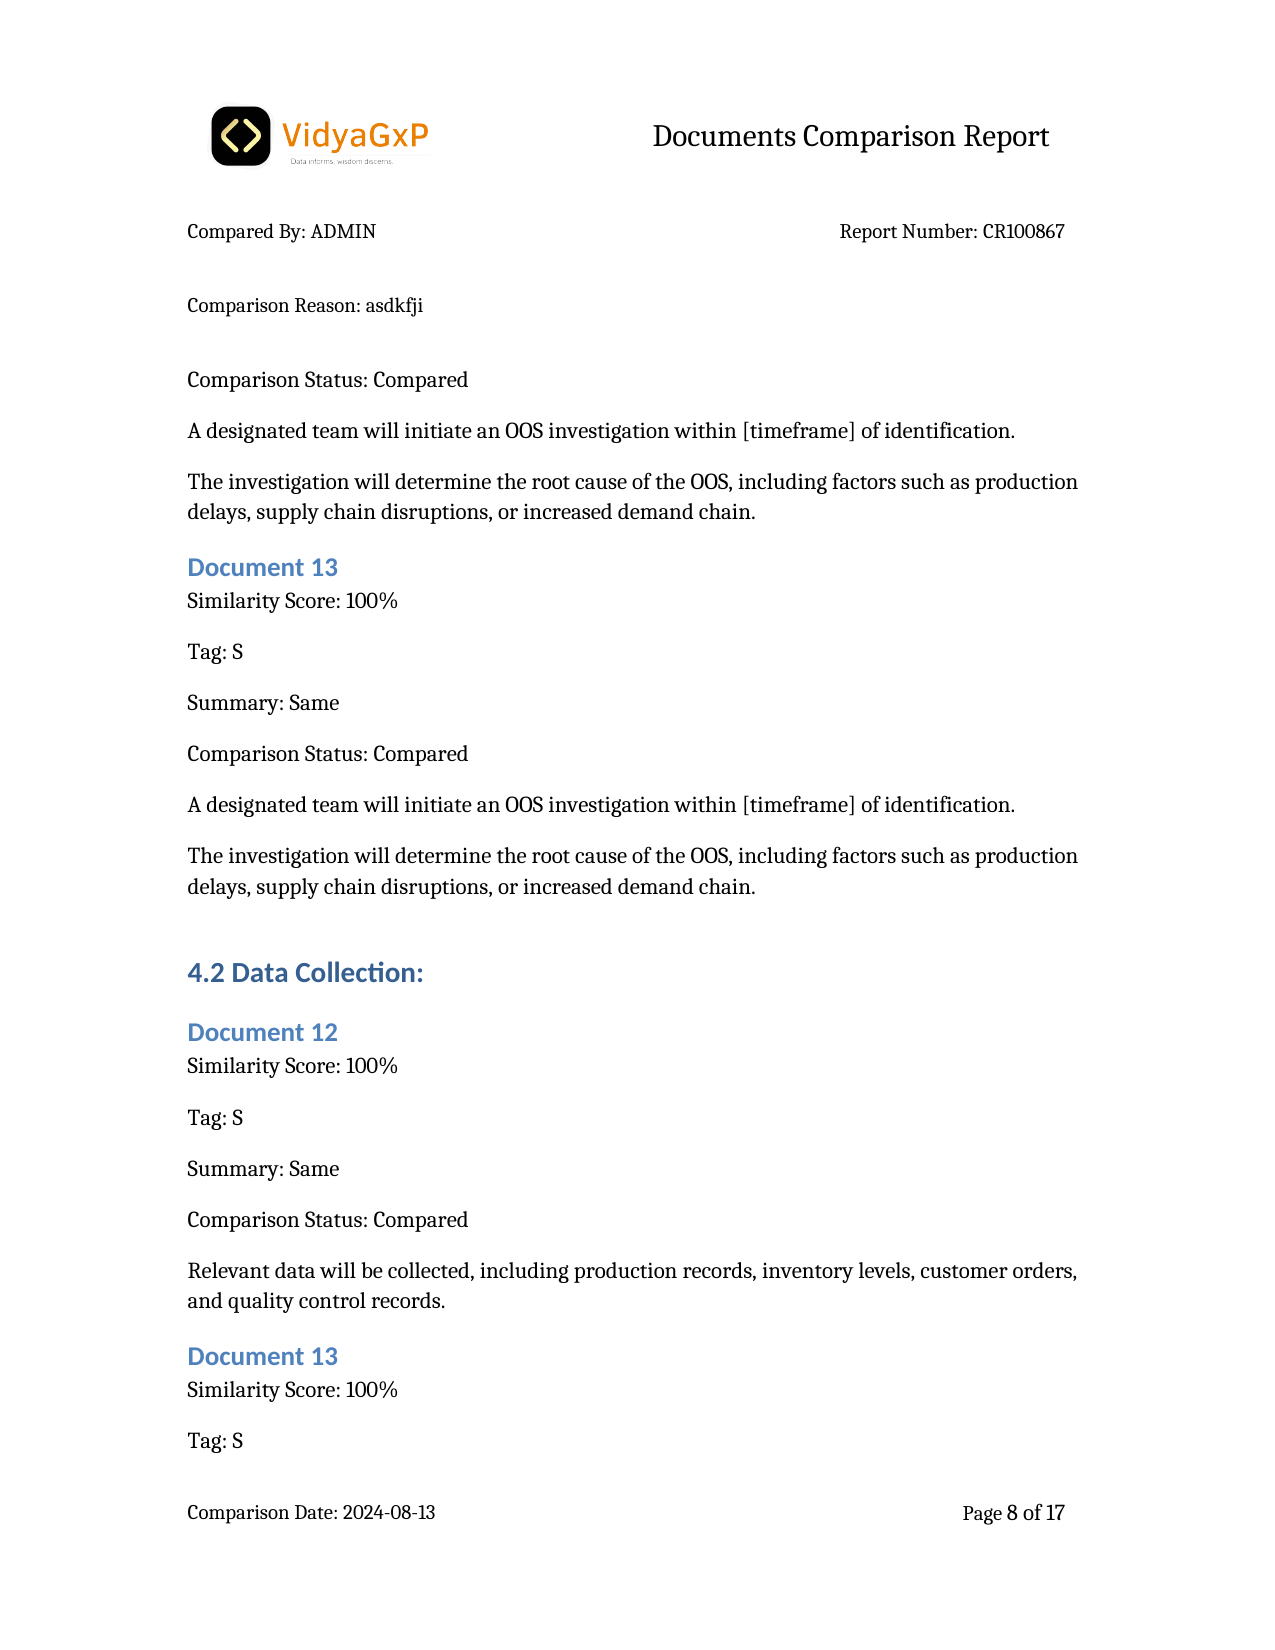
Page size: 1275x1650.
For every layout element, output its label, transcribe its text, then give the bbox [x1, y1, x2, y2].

text Comparison Status: Compared [187, 367, 1087, 393]
text Similarity Score: 100% [187, 1053, 1087, 1080]
text Summary: Same [187, 1155, 1087, 1182]
subtitle 4.2 Data Collection: [187, 954, 1087, 989]
text The investigation will determine the root cause of the OOS, including factors such as production delays, supply chain disruptions, or increased demand chain. [187, 469, 1087, 525]
text Similarity Score: 100% [187, 588, 1087, 614]
text Tag: S [187, 639, 1087, 665]
subtitle Document 13 [187, 1339, 1087, 1372]
text Comparison Status: Compared [187, 741, 1087, 767]
text Similarity Score: 100% [187, 1377, 1087, 1403]
subtitle Document 13 [187, 550, 1087, 583]
subtitle Document 12 [187, 1015, 1087, 1048]
text A designated team will initiate an OOS investigation within [timeframe] of identification. [187, 792, 1087, 818]
text The investigation will determine the root cause of the OOS, including factors such as production delays, supply chain disruptions, or increased demand chain. [187, 843, 1087, 900]
text Summary: Same [187, 690, 1087, 716]
text Comparison Status: Compared [187, 1206, 1087, 1233]
text Relevant data will be collected, including production records, inventory levels, customer orders, and quality control records. [187, 1257, 1087, 1314]
text A designated team will initiate an OOS investigation within [timeframe] of identification. [187, 418, 1087, 444]
text Tag: S [187, 1104, 1087, 1131]
text Tag: S [187, 1428, 1087, 1454]
picture [206, 101, 432, 171]
